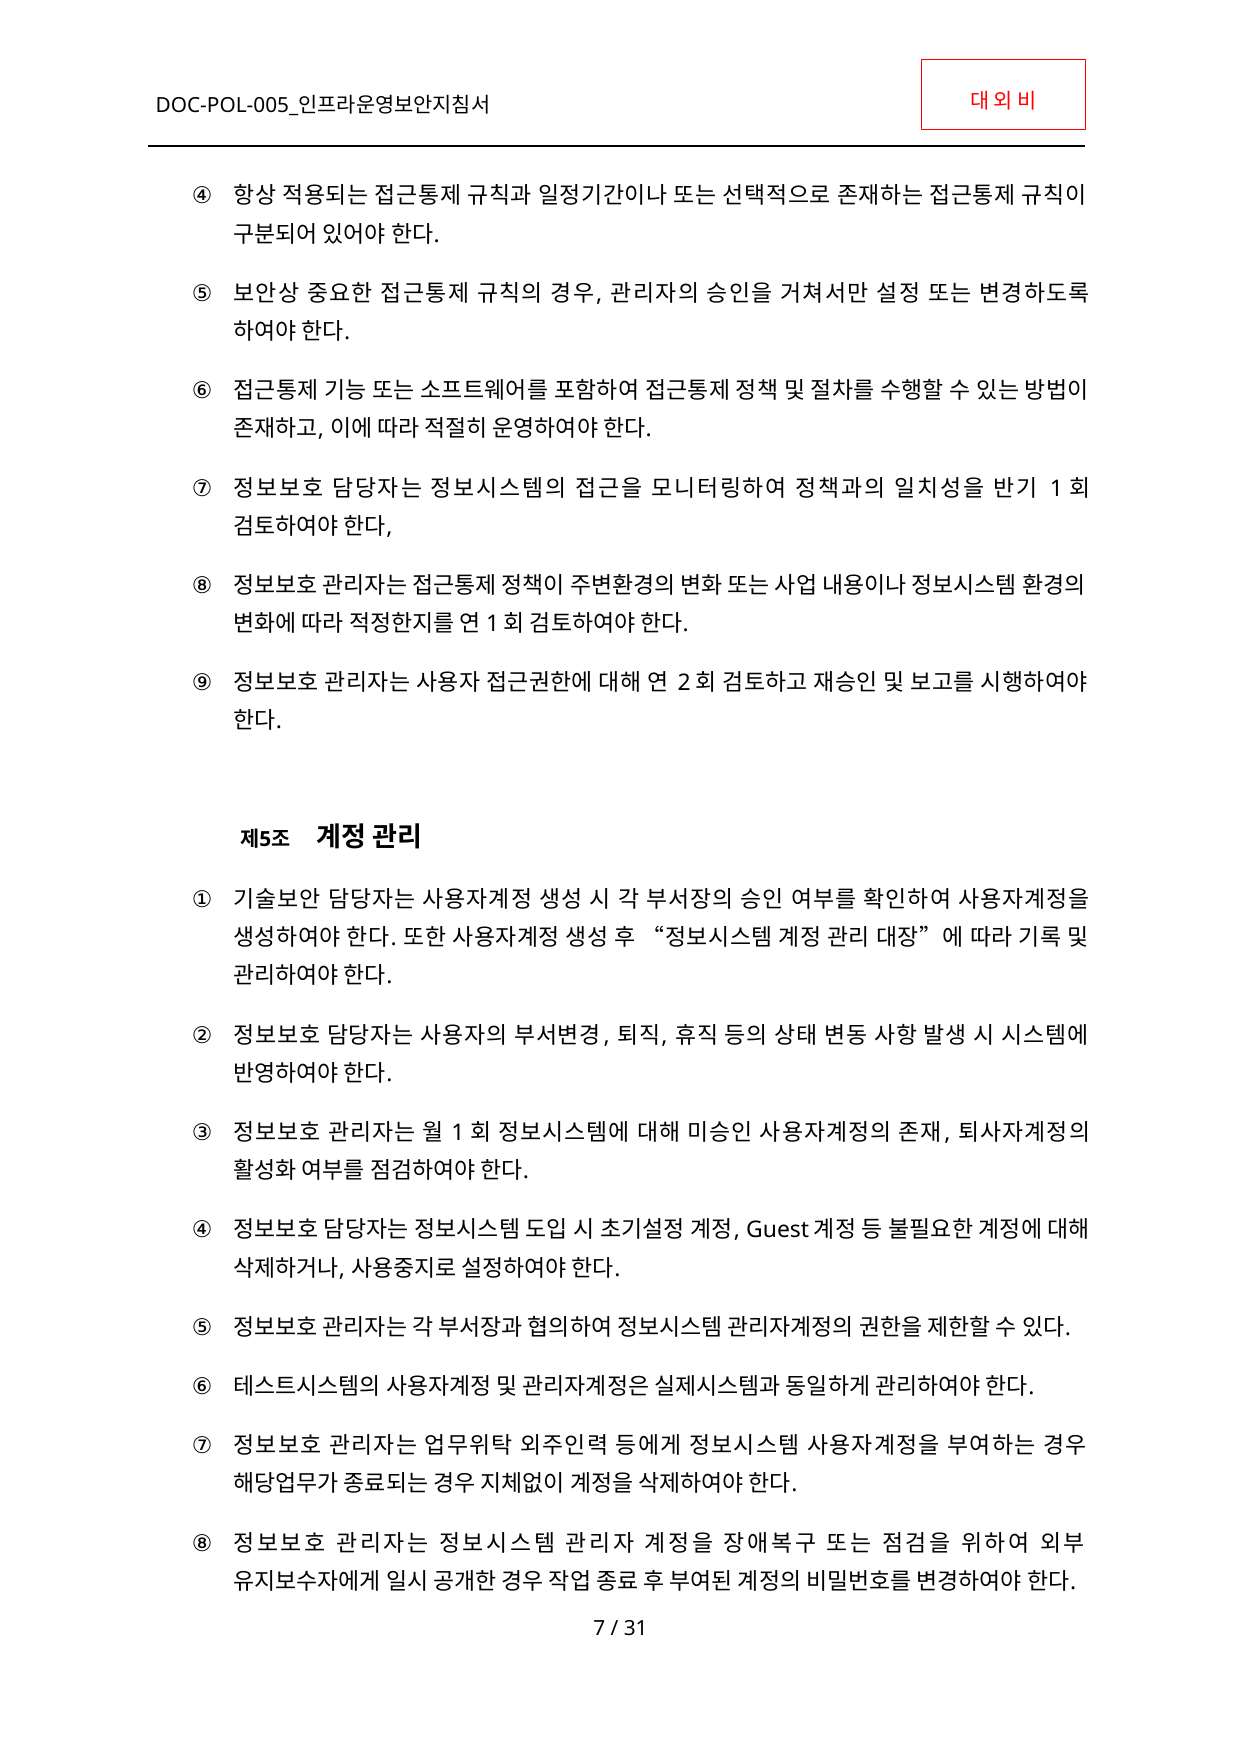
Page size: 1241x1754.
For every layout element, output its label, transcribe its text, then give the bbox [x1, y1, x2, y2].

list 정보보호 관리자는 정보시스템 관리자 계정을 장애복구 또는 점검을 위하여 외부 유지보수자에게 일시 공개한 경우 작업 종료 후 부여된 계정의 비밀번호를 변경하여야 한다. [192, 1524, 1090, 1596]
list 기술보안 담당자는 사용자계정 생성 시 각 부서장의 승인 여부를 확인하여 사용자계정을 생성하여야 한다. 또한 사용자계정 생성 후 “정보시스템 계정 관리 대장”에 따라 기록 및 관리하여야 한다. [192, 881, 1090, 991]
list 보안상 중요한 접근통제 규칙의 경우, 관리자의 승인을 거쳐서만 설정 또는 변경하도록 하여야 한다. [192, 274, 1090, 346]
list 접근통제 기능 또는 소프트웨어를 포함하여 접근통제 정책 및 절차를 수행할 수 있는 방법이 존재하고, 이에 따라 적절히 운영하여야 한다. [192, 372, 1090, 443]
list 테스트시스템의 사용자계정 및 관리자계정은 실제시스템과 동일하게 관리하여야 한다. [192, 1368, 1090, 1401]
list 계정 관리 [139, 815, 1090, 854]
list 정보보호 관리자는 월 1회 정보시스템에 대해 미승인 사용자계정의 존재, 퇴사자계정의 활성화 여부를 점검하여야 한다. [192, 1114, 1090, 1186]
list 정보보호 담당자는 사용자의 부서변경, 퇴직, 휴직 등의 상태 변동 사항 발생 시 시스템에 반영하여야 한다. [192, 1017, 1090, 1088]
list 정보보호 관리자는 업무위탁 외주인력 등에게 정보시스템 사용자계정을 부여하는 경우 해당업무가 종료되는 경우 지체없이 계정을 삭제하여야 한다. [192, 1427, 1090, 1499]
list 정보보호 관리자는 접근통제 정책이 주변환경의 변화 또는 사업 내용이나 정보시스템 환경의 변화에 따라 적정한지를 연 1회 검토하여야 한다. [192, 567, 1090, 638]
list 정보보호 관리자는 사용자 접근권한에 대해 연 2회 검토하고 재승인 및 보고를 시행하여야 한다. [192, 664, 1090, 736]
list 정보보호 담당자는 정보시스템의 접근을 모니터링하여 정책과의 일치성을 반기 1회 검토하여야 한다, [192, 469, 1090, 541]
list 정보보호 담당자는 정보시스템 도입 시 초기설정 계정, Guest계정 등 불필요한 계정에 대해 삭제하거나, 사용중지로 설정하여야 한다. [192, 1211, 1090, 1283]
list 항상 적용되는 접근통제 규칙과 일정기간이나 또는 선택적으로 존재하는 접근통제 규칙이 구분되어 있어야 한다. [192, 177, 1090, 249]
list 정보보호 관리자는 각 부서장과 협의하여 정보시스템 관리자계정의 권한을 제한할 수 있다. [192, 1309, 1090, 1342]
